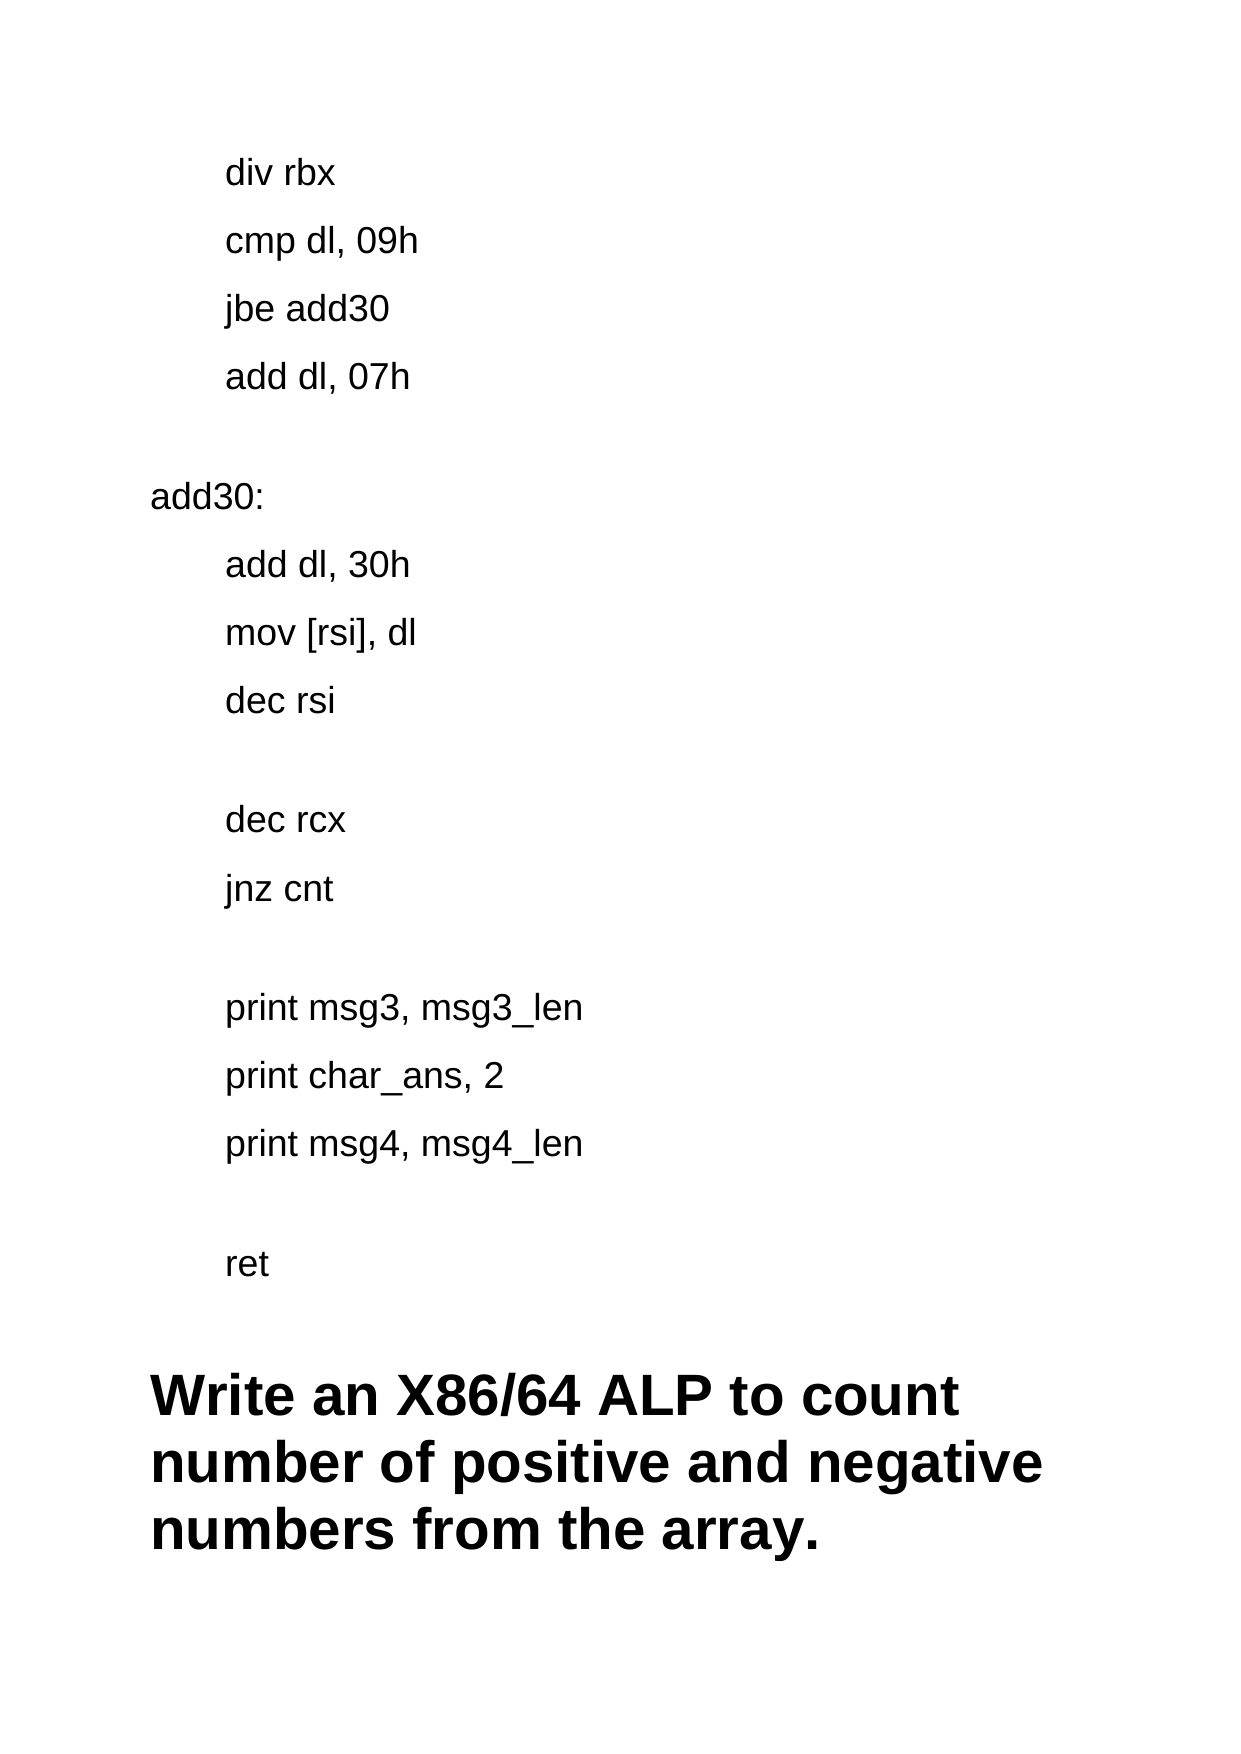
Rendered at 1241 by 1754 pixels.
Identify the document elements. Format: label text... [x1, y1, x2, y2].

text cmp dl, 09h [150, 218, 1090, 261]
text add dl, 30h [150, 542, 1090, 585]
text jbe add30 [150, 286, 1090, 329]
text mov [rsi], dl [150, 610, 1090, 653]
text print msg3, msg3_len [150, 985, 1090, 1028]
text dec rcx [150, 798, 1090, 841]
text add30: [150, 474, 1090, 517]
text dec rsi [150, 678, 1090, 721]
text print char_ans, 2 [150, 1053, 1090, 1097]
text add dl, 07h [150, 354, 1090, 397]
text jnz cnt [150, 866, 1090, 909]
text print msg4, msg4_len [150, 1122, 1090, 1165]
text div rbx [150, 150, 1090, 193]
text Write an X86/64 ALP to count number of positive and negative numbers from the array. [150, 1361, 1090, 1562]
text ret [150, 1241, 1090, 1284]
